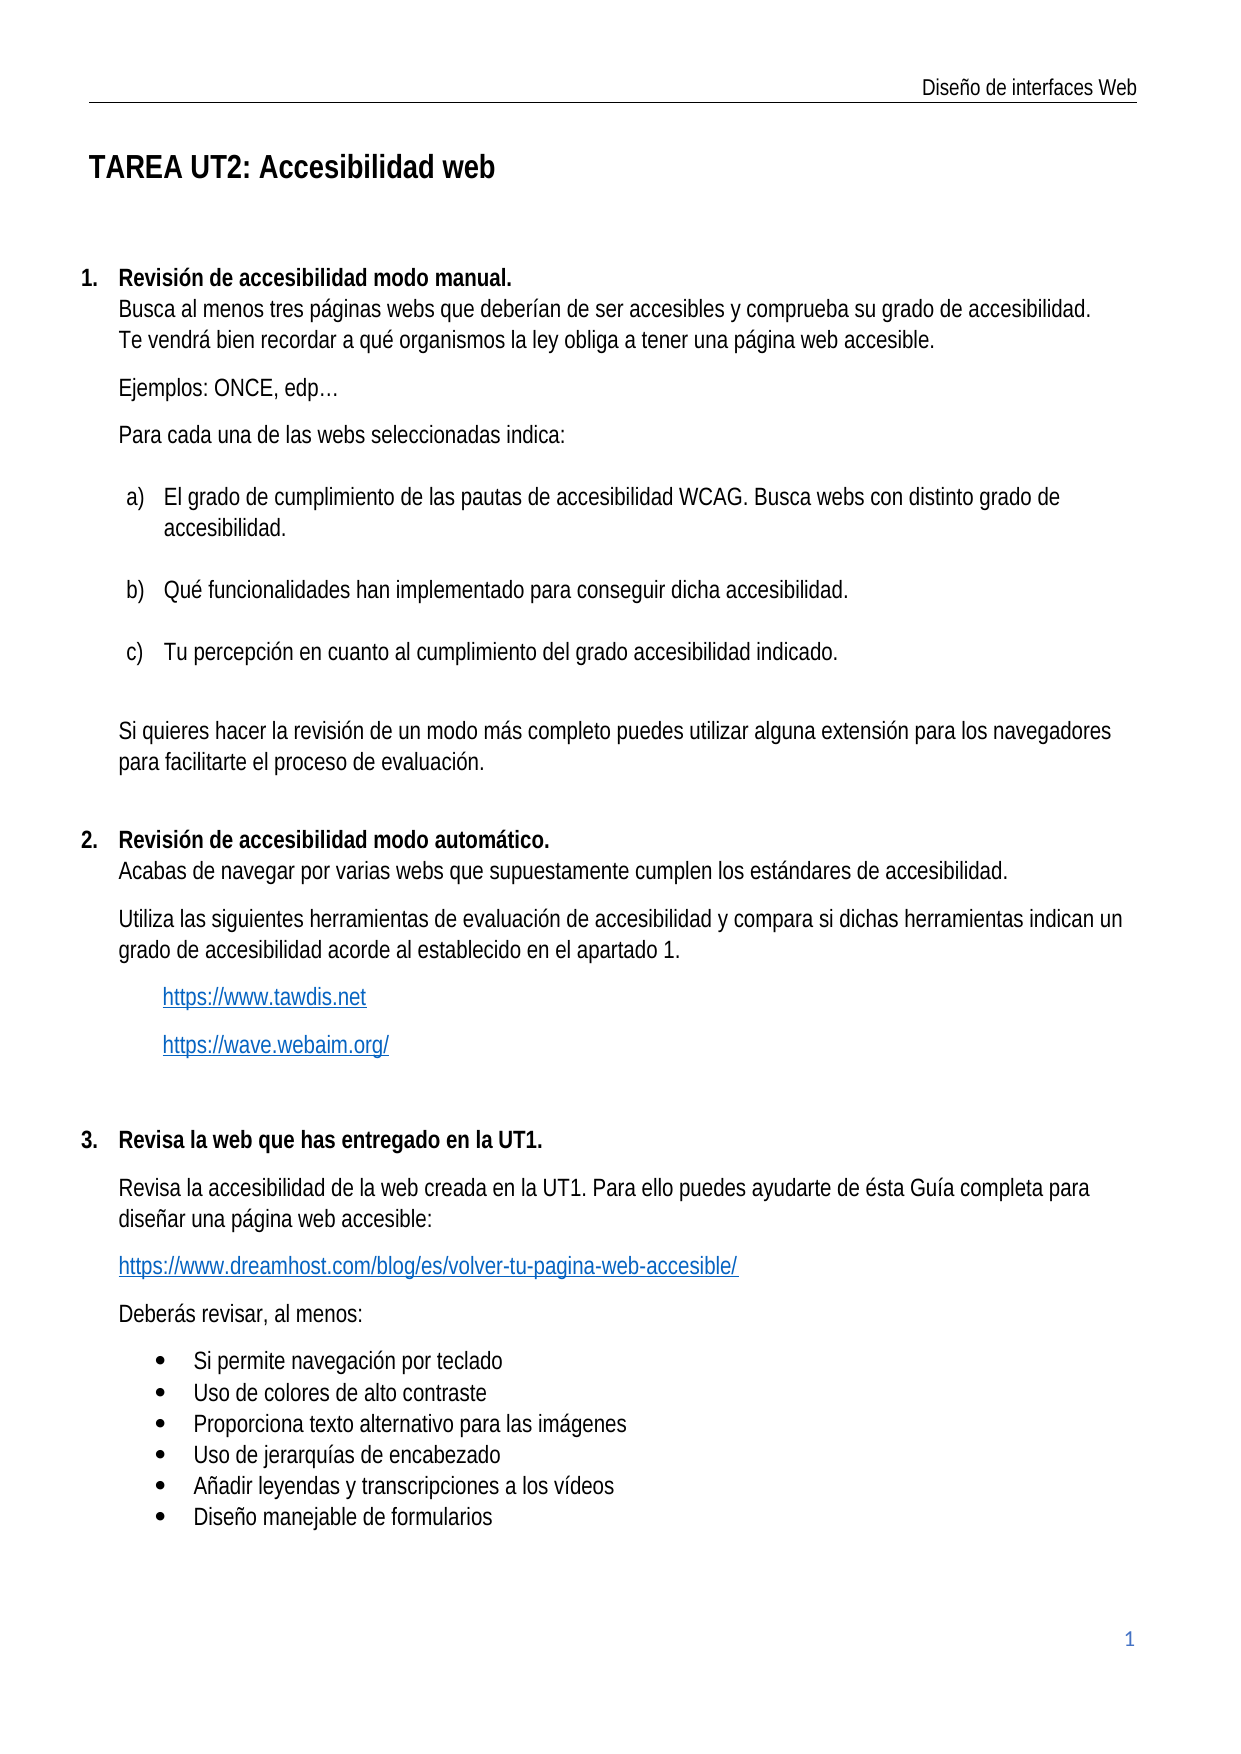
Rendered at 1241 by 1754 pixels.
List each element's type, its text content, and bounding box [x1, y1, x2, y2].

text Revisa la accesibilidad de la web creada en la UT1. Para ello puedes ayudarte de ésta Guía completa para diseñar una página web accesible: [118, 1173, 1137, 1232]
text https://www.tawdis.net [89, 982, 1137, 1011]
list Proporciona texto alternativo para las imágenes [156, 1409, 1137, 1437]
text Si quieres hacer la revisión de un modo más completo puedes utilizar alguna extensión para los navegadores para facilitarte el proceso de evaluación. [118, 716, 1137, 775]
list Para cada una de las webs seleccionadas indica: [118, 421, 1137, 449]
list Si permite navegación por teclado [156, 1346, 1137, 1375]
list El grado de cumplimiento de las pautas de accesibilidad WCAG. Busca webs con distinto grado de accesibilidad. [126, 482, 1137, 542]
list Revisa la web que has entregado en la UT1. [81, 1125, 1137, 1154]
text Deberás revisar, al menos: [118, 1299, 1137, 1327]
list Tu percepción en cuanto al cumplimiento del grado accesibilidad indicado. [126, 637, 1137, 666]
text Ejemplos: ONCE, edp… [89, 373, 1137, 402]
list Uso de jerarquías de encabezado [156, 1440, 1137, 1469]
list Añadir leyendas y transcripciones a los vídeos [156, 1471, 1137, 1500]
list Uso de colores de alto contraste [156, 1377, 1137, 1406]
text https://wave.webaim.org/ [89, 1030, 1137, 1058]
text https://www.dreamhost.com/blog/es/volver-tu-pagina-web-accesible/ [118, 1251, 1137, 1280]
list Revisión de accesibilidad modo automático. [81, 825, 1137, 854]
list Busca al menos tres páginas webs que deberían de ser accesibles y comprueba su grado de accesibilidad. [118, 294, 1137, 323]
list Diseño manejable de formularios [156, 1502, 1137, 1531]
text TAREA UT2: Accesibilidad web [89, 148, 1137, 186]
text Utiliza las siguientes herramientas de evaluación de accesibilidad y compara si dichas herramientas indican un grado de accesibilidad acorde al establecido en el apartado 1. [118, 904, 1137, 963]
list Qué funcionalidades han implementado para conseguir dicha accesibilidad. [126, 575, 1137, 604]
list Revisión de accesibilidad modo manual. [81, 263, 1137, 292]
list Te vendrá bien recordar a qué organismos la ley obliga a tener una página web accesible. [118, 325, 1137, 354]
list Acabas de navegar por varias webs que supuestamente cumplen los estándares de accesibilidad. [118, 856, 1137, 885]
